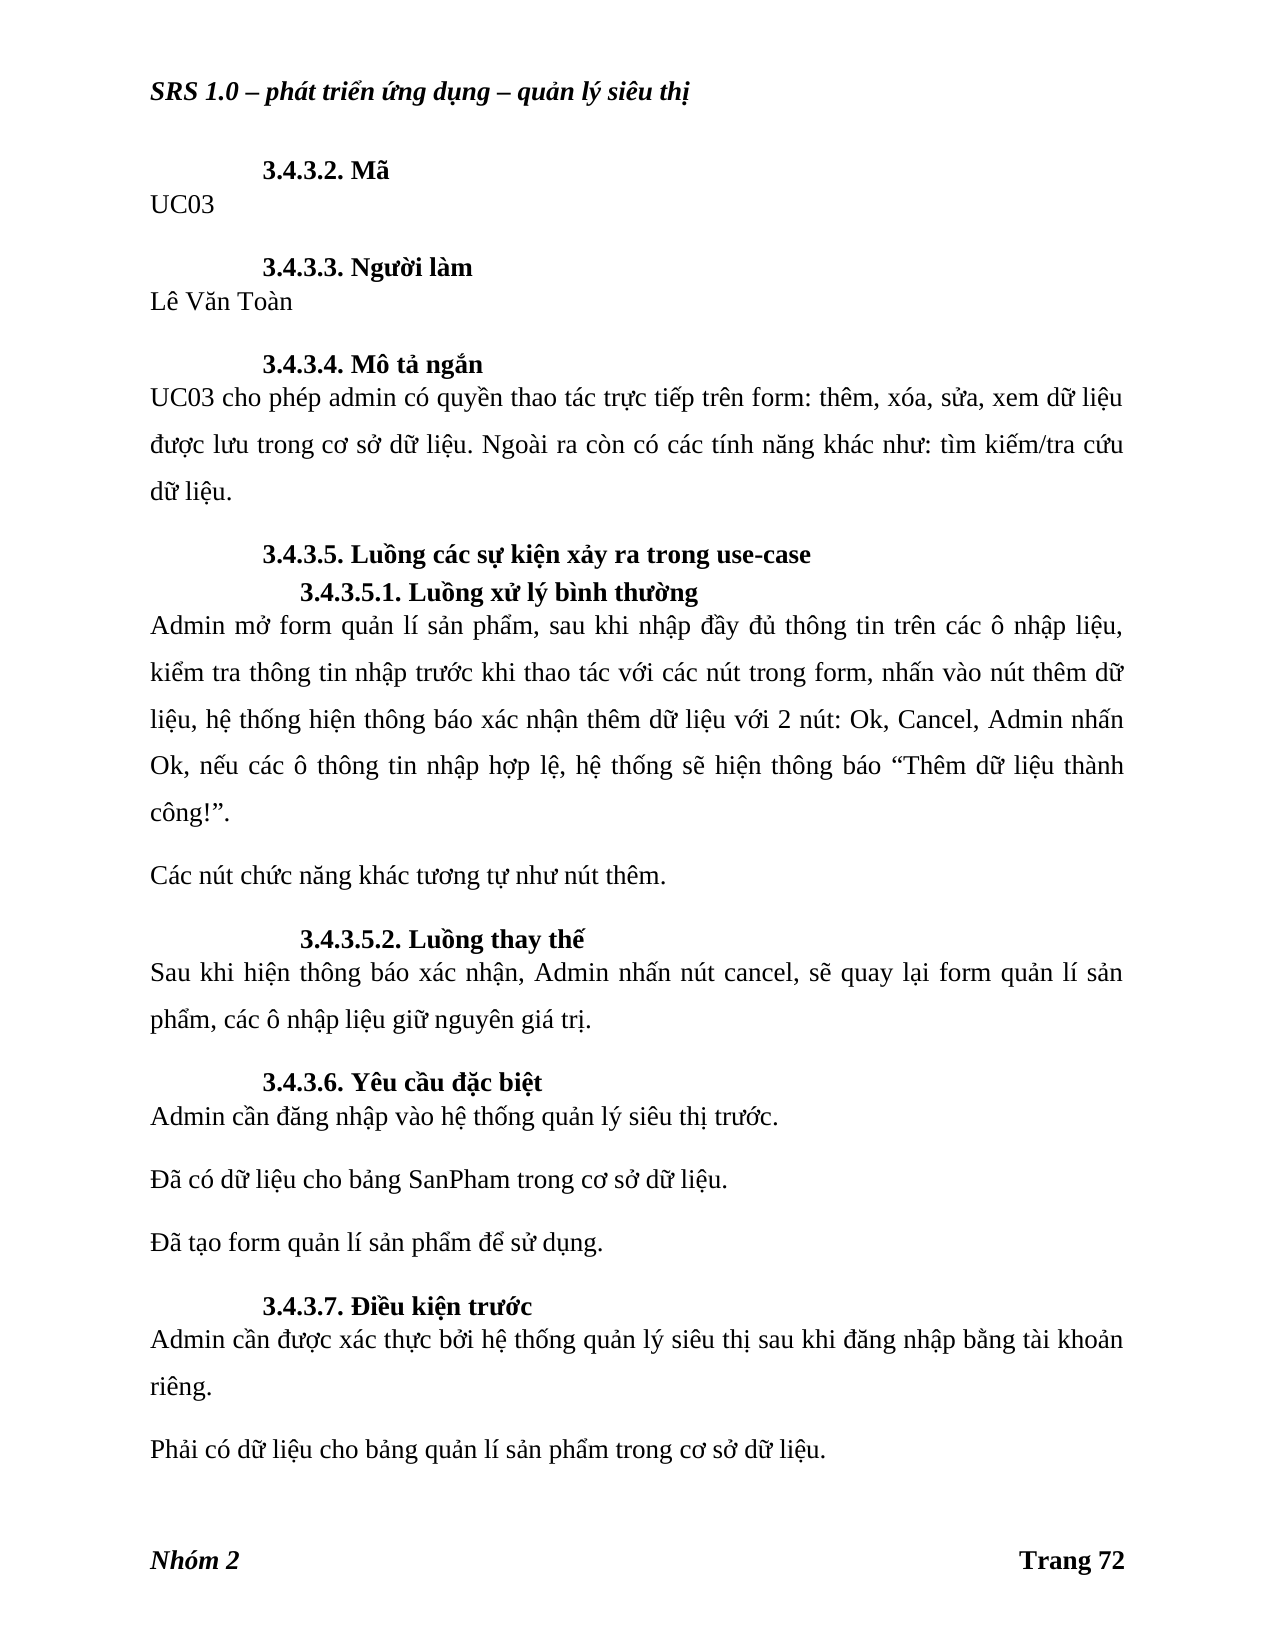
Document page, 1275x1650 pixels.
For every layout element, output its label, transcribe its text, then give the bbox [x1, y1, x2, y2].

subtitle Luồng các sự kiện xảy ra trong use-case [262, 538, 1125, 569]
subtitle Điều kiện trước [262, 1290, 1125, 1321]
text Admin mở form quản lí sản phẩm, sau khi nhập đầy đủ thông tin trên các ô nhập liệu, kiểm tra thông tin nhập trước khi thao tác với các nút trong form, nhấn vào nút thêm dữ liệu, hệ thống hiện thông báo xác nhận thêm dữ liệu với 2 nút: Ok, Cancel, Admin nhấn Ok, nếu các ô thông tin nhập hợp lệ, hệ thống sẽ hiện thông báo “Thêm dữ liệu thành công!”. [150, 609, 1125, 827]
text UC03 cho phép admin có quyền thao tác trực tiếp trên form: thêm, xóa, sửa, xem dữ liệu được lưu trong cơ sở dữ liệu. Ngoài ra còn có các tính năng khác như: tìm kiếm/tra cứu dữ liệu. [150, 381, 1125, 506]
subtitle Mô tả ngắn [262, 348, 1125, 379]
subtitle Luồng xử lý bình thường [300, 576, 1125, 607]
text UC03 [150, 188, 1125, 219]
text Sau khi hiện thông báo xác nhận, Admin nhấn nút cancel, sẽ quay lại form quản lí sản phẩm, các ô nhập liệu giữ nguyên giá trị. [150, 956, 1125, 1034]
subtitle Luồng thay thế [300, 923, 1125, 954]
subtitle Yêu cầu đặc biệt [262, 1066, 1125, 1097]
text Admin cần đăng nhập vào hệ thống quản lý siêu thị trước. [150, 1100, 1125, 1131]
text Các nút chức năng khác tương tự như nút thêm. [150, 859, 1125, 891]
text Lê Văn Toàn [150, 284, 1125, 316]
subtitle Người làm [262, 251, 1125, 282]
text Đã tạo form quản lí sản phẩm để sử dụng. [150, 1226, 1125, 1258]
subtitle Mã [262, 154, 1125, 185]
text Admin cần được xác thực bởi hệ thống quản lý siêu thị sau khi đăng nhập bằng tài khoản riêng. [150, 1323, 1125, 1401]
text Phải có dữ liệu cho bảng quản lí sản phẩm trong cơ sở dữ liệu. [150, 1433, 1125, 1464]
text Đã có dữ liệu cho bảng SanPham trong cơ sở dữ liệu. [150, 1163, 1125, 1194]
